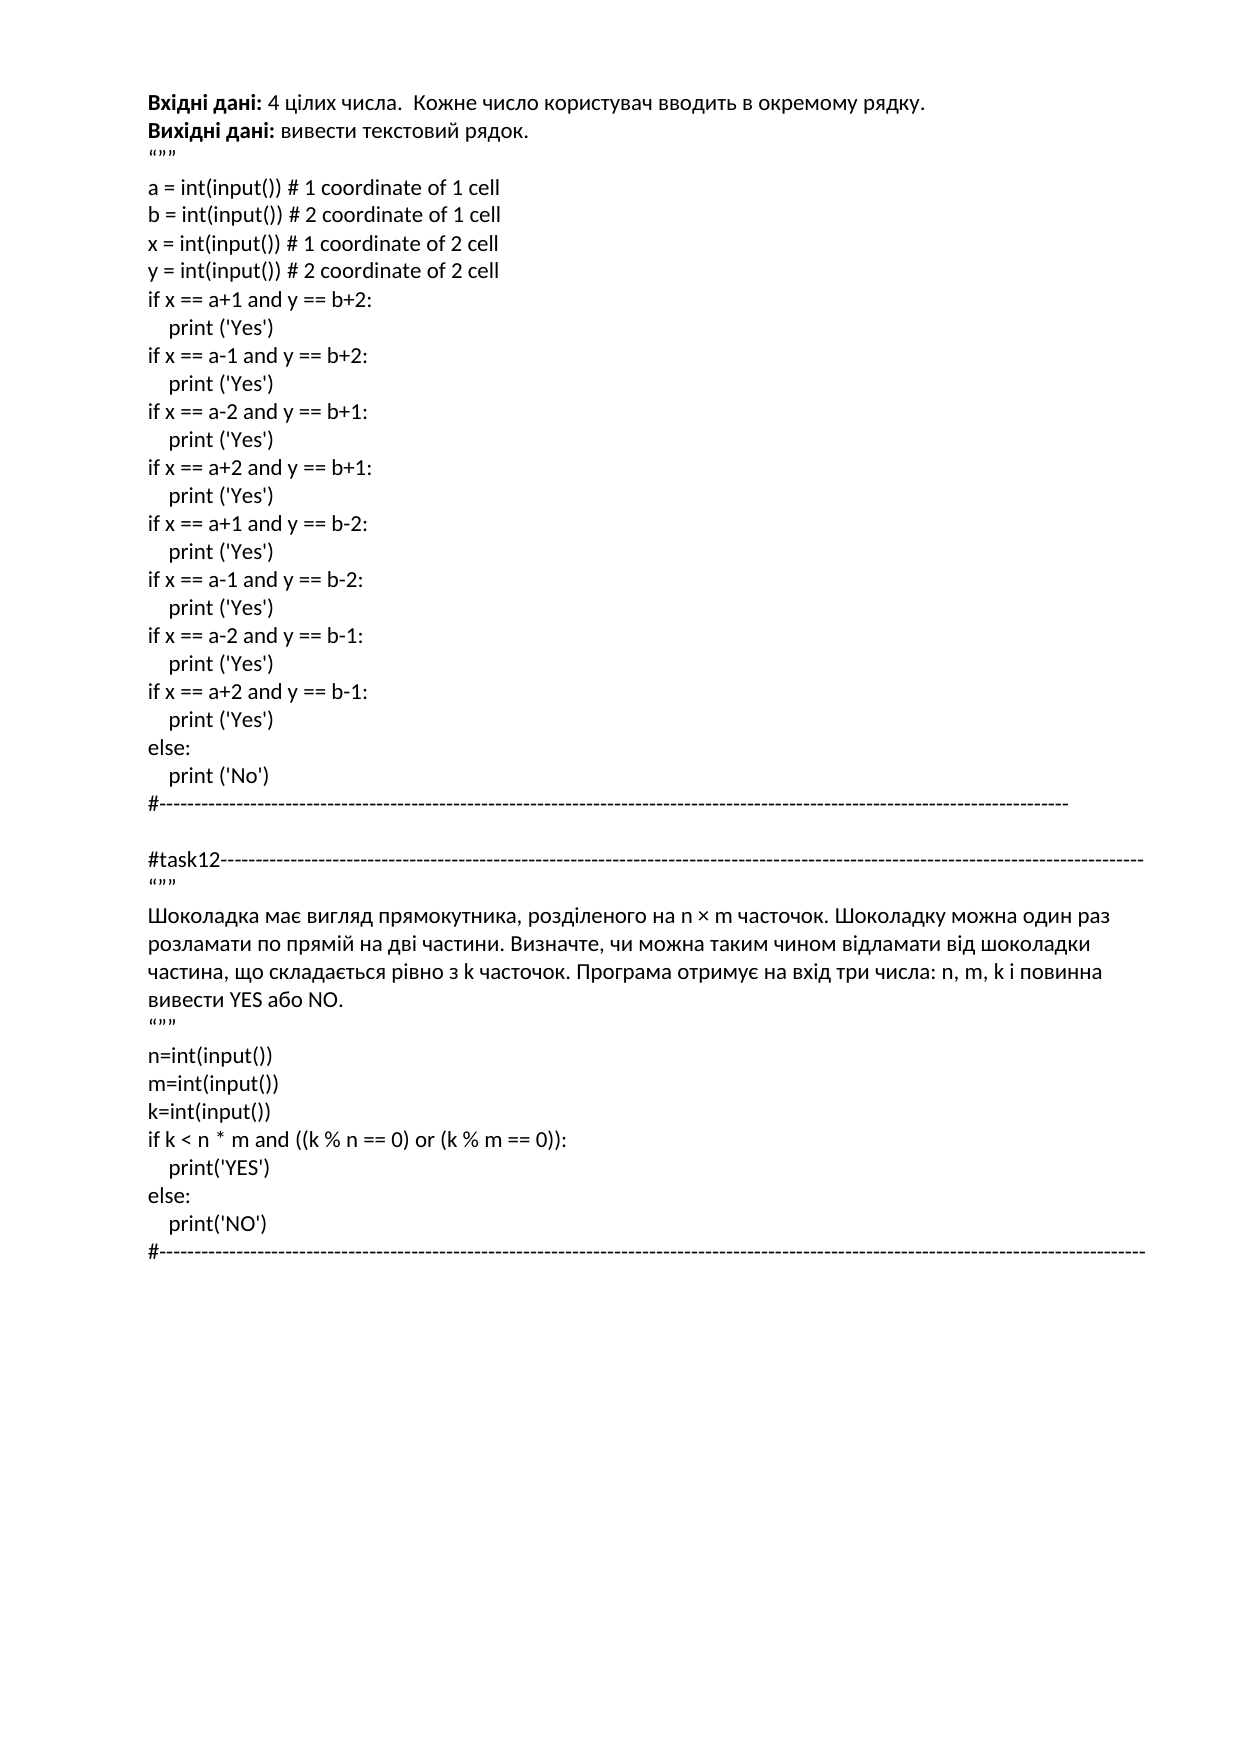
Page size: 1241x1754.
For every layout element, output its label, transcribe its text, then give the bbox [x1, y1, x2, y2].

text print ('Yes') [148, 649, 1152, 677]
text print ('Yes') [148, 537, 1152, 565]
text if x == a+2 and y == b-1: [148, 677, 1152, 705]
text print ('Yes') [148, 425, 1152, 453]
text m=int(input()) [148, 1069, 1152, 1097]
text #--------------------------------------------------------------------------------------------------------------------------------------------- [148, 1237, 1152, 1265]
text y = int(input()) # 2 coordinate of 2 cell [148, 257, 1152, 285]
text n=int(input()) [148, 1041, 1152, 1069]
text if x == a-2 and y == b-1: [148, 621, 1152, 649]
text #task12------------------------------------------------------------------------------------------------------------------------------------ [148, 845, 1152, 873]
text k=int(input()) [148, 1097, 1152, 1125]
text if k < n * m and ((k % n == 0) or (k % m == 0)): [148, 1125, 1152, 1153]
text b = int(input()) # 2 coordinate of 1 cell [148, 201, 1152, 229]
text print('YES') [148, 1153, 1152, 1181]
text if x == a+2 and y == b+1: [148, 453, 1152, 481]
text else: [148, 733, 1152, 761]
text print ('Yes') [148, 481, 1152, 509]
text “”” [148, 1013, 1152, 1041]
text print ('Yes') [148, 705, 1152, 733]
text else: [148, 1181, 1152, 1209]
text if x == a-2 and y == b+1: [148, 397, 1152, 425]
text if x == a+1 and y == b+2: [148, 285, 1152, 313]
text print ('Yes') [148, 369, 1152, 397]
text Шоколадка має вигляд прямокутника, розділеного на n × m часточок. Шоколадку можна один раз розламати по прямій на дві частини. Визначте, чи можна таким чином відламати від шоколадки частина, що складається рівно з k часточок. Програма отримує на вхід три числа: n, m, k і повинна вивести YES або NO. [148, 901, 1152, 1013]
text “”” [148, 144, 1152, 173]
text if x == a-1 and y == b-2: [148, 565, 1152, 593]
text print ('Yes') [148, 593, 1152, 621]
text print ('Yes') [148, 313, 1152, 341]
text if x == a+1 and y == b-2: [148, 509, 1152, 537]
text Вихідні дані: вивести текстовий рядок. [148, 117, 1152, 144]
text #---------------------------------------------------------------------------------------------------------------------------------- [148, 789, 1152, 817]
text print ('No') [148, 761, 1152, 789]
text a = int(input()) # 1 coordinate of 1 cell [148, 173, 1152, 201]
text if x == a-1 and y == b+2: [148, 341, 1152, 369]
text x = int(input()) # 1 coordinate of 2 cell [148, 229, 1152, 257]
text print('NO') [148, 1209, 1152, 1237]
text Вхідні дані: 4 цілих числа. Кожне число користувач вводить в окремому рядку. [148, 88, 1152, 117]
text “”” [148, 873, 1152, 901]
